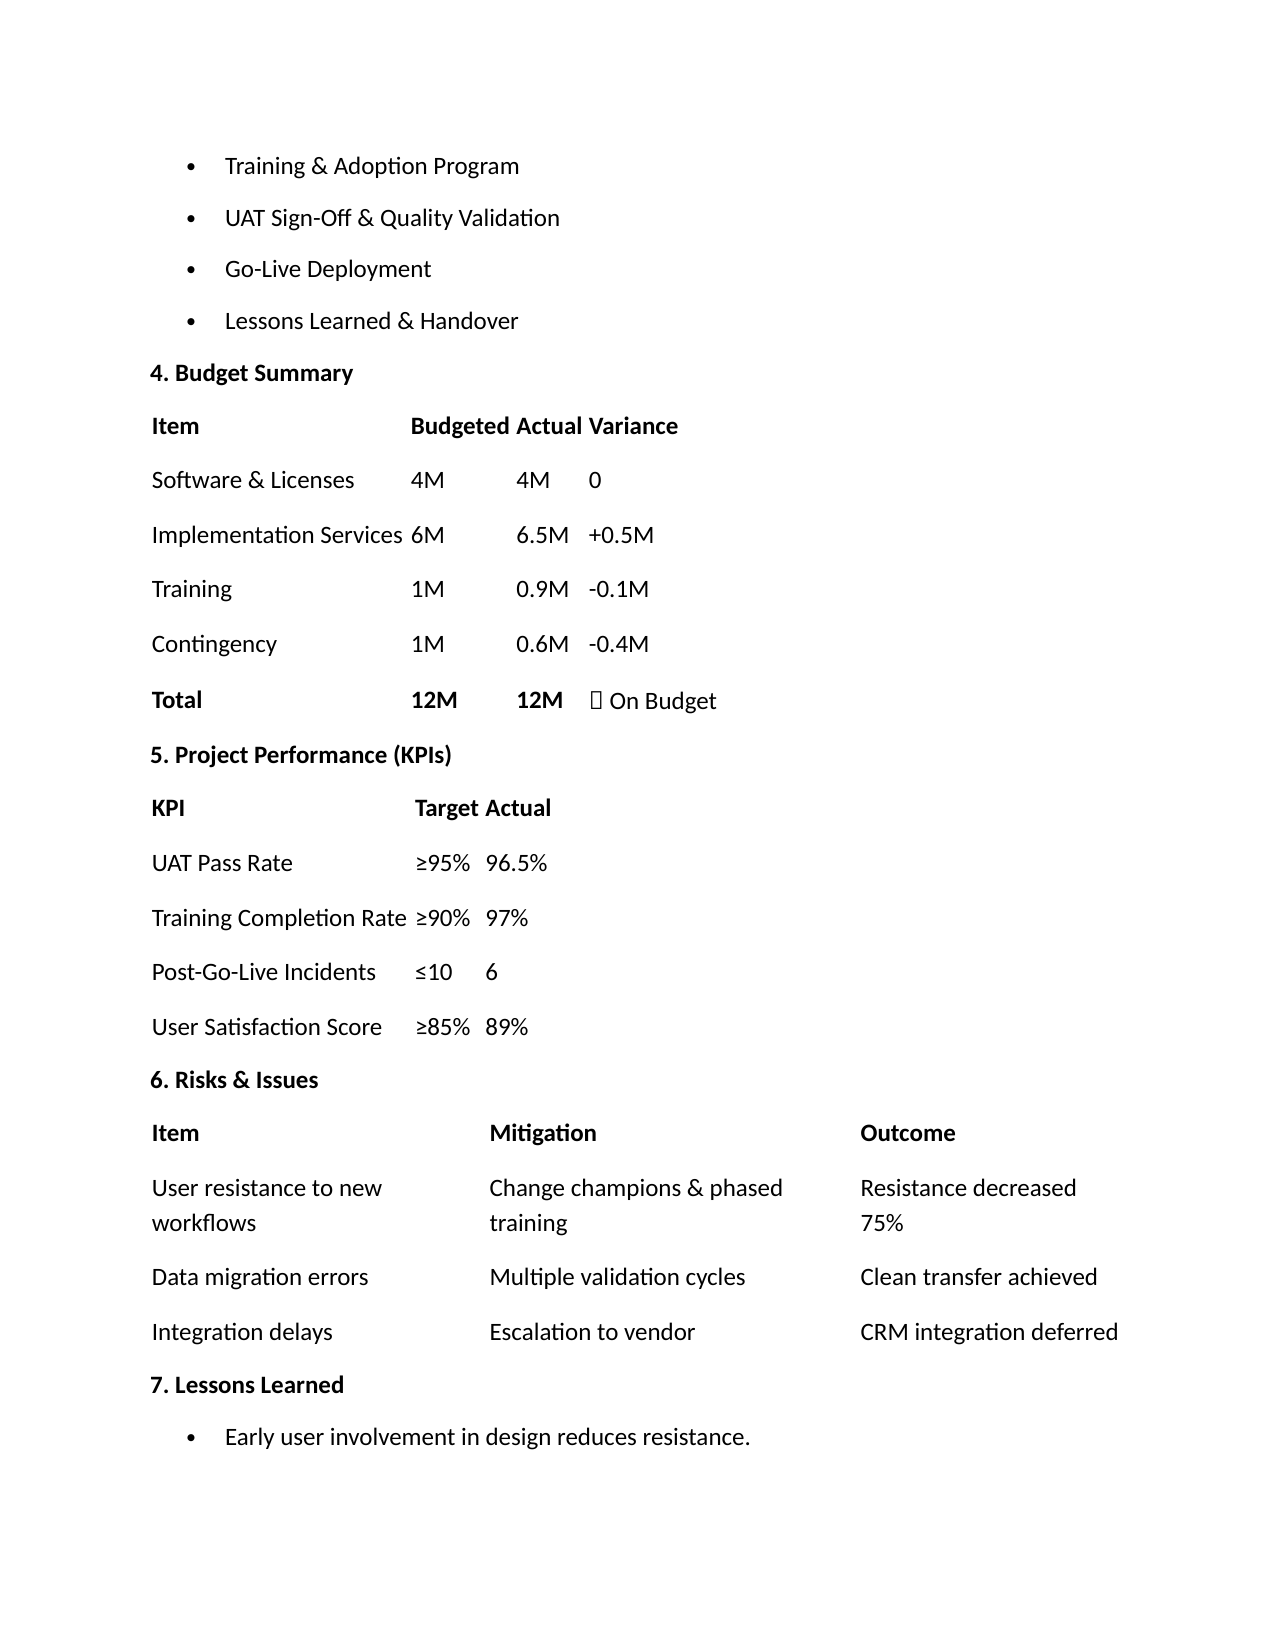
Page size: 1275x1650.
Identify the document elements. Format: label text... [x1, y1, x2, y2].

table_cell Post-Go-Live Incidents [150, 955, 413, 1009]
table_cell 89% [484, 1009, 558, 1064]
list UAT Sign-Off & Quality Validation [187, 202, 1125, 232]
table_header Mitigation [488, 1116, 859, 1170]
table_header Actual [515, 408, 587, 463]
table_cell Multiple validation cycles [488, 1260, 859, 1314]
table_cell ≤10 [413, 955, 483, 1009]
table_cell ≥85% [413, 1009, 483, 1064]
table_cell 97% [484, 900, 558, 955]
table_header Actual [484, 791, 558, 846]
list Early user involvement in design reduces resistance. [187, 1421, 1125, 1451]
table_cell Integration delays [150, 1314, 488, 1369]
table_cell 4M [515, 463, 587, 517]
table_cell 96.5% [484, 846, 558, 900]
table_cell Change champions & phased training [488, 1170, 859, 1260]
table_cell Training Completion Rate [150, 900, 413, 955]
table_header Budgeted [409, 408, 514, 463]
list Go-Live Deployment [187, 253, 1125, 284]
table_cell CRM integration deferred [859, 1314, 1125, 1369]
table_cell 12M [515, 681, 587, 739]
table_cell -0.4M [587, 627, 742, 681]
table_cell 6M [409, 518, 514, 572]
table_cell 6.5M [515, 518, 587, 572]
table_cell Software & Licenses [150, 463, 409, 517]
text 7. Lessons Learned [150, 1369, 1125, 1399]
table_header Outcome [859, 1116, 1125, 1170]
table_cell 6 [484, 955, 558, 1009]
table_cell User Satisfaction Score [150, 1009, 413, 1064]
table_cell Total [150, 681, 409, 739]
table_cell Clean transfer achieved [859, 1260, 1125, 1314]
list Training & Adoption Program [187, 150, 1125, 181]
table_cell Implementation Services [150, 518, 409, 572]
text 6. Risks & Issues [150, 1064, 1125, 1094]
table_cell Resistance decreased 75% [859, 1170, 1125, 1260]
table_cell 0 [587, 463, 742, 517]
table_cell Escalation to vendor [488, 1314, 859, 1369]
table_header KPI [150, 791, 413, 846]
table_cell 1M [409, 572, 514, 627]
table_cell ✅ On Budget [587, 681, 742, 739]
text 5. Project Performance (KPIs) [150, 739, 1125, 770]
table_cell 12M [409, 681, 514, 739]
table_header Item [150, 1116, 488, 1170]
list Lessons Learned & Handover [187, 305, 1125, 336]
table_cell Data migration errors [150, 1260, 488, 1314]
table_cell User resistance to new workflows [150, 1170, 488, 1260]
table_cell UAT Pass Rate [150, 846, 413, 900]
table_header Variance [587, 408, 742, 463]
table_cell 4M [409, 463, 514, 517]
table_cell 0.6M [515, 627, 587, 681]
table_cell 1M [409, 627, 514, 681]
table_header Target [413, 791, 483, 846]
text 4. Budget Summary [150, 357, 1125, 387]
table_cell Contingency [150, 627, 409, 681]
table_cell Training [150, 572, 409, 627]
table_cell ≥95% [413, 846, 483, 900]
table_cell ≥90% [413, 900, 483, 955]
table_header Item [150, 408, 409, 463]
table_cell -0.1M [587, 572, 742, 627]
table_cell +0.5M [587, 518, 742, 572]
table_cell 0.9M [515, 572, 587, 627]
